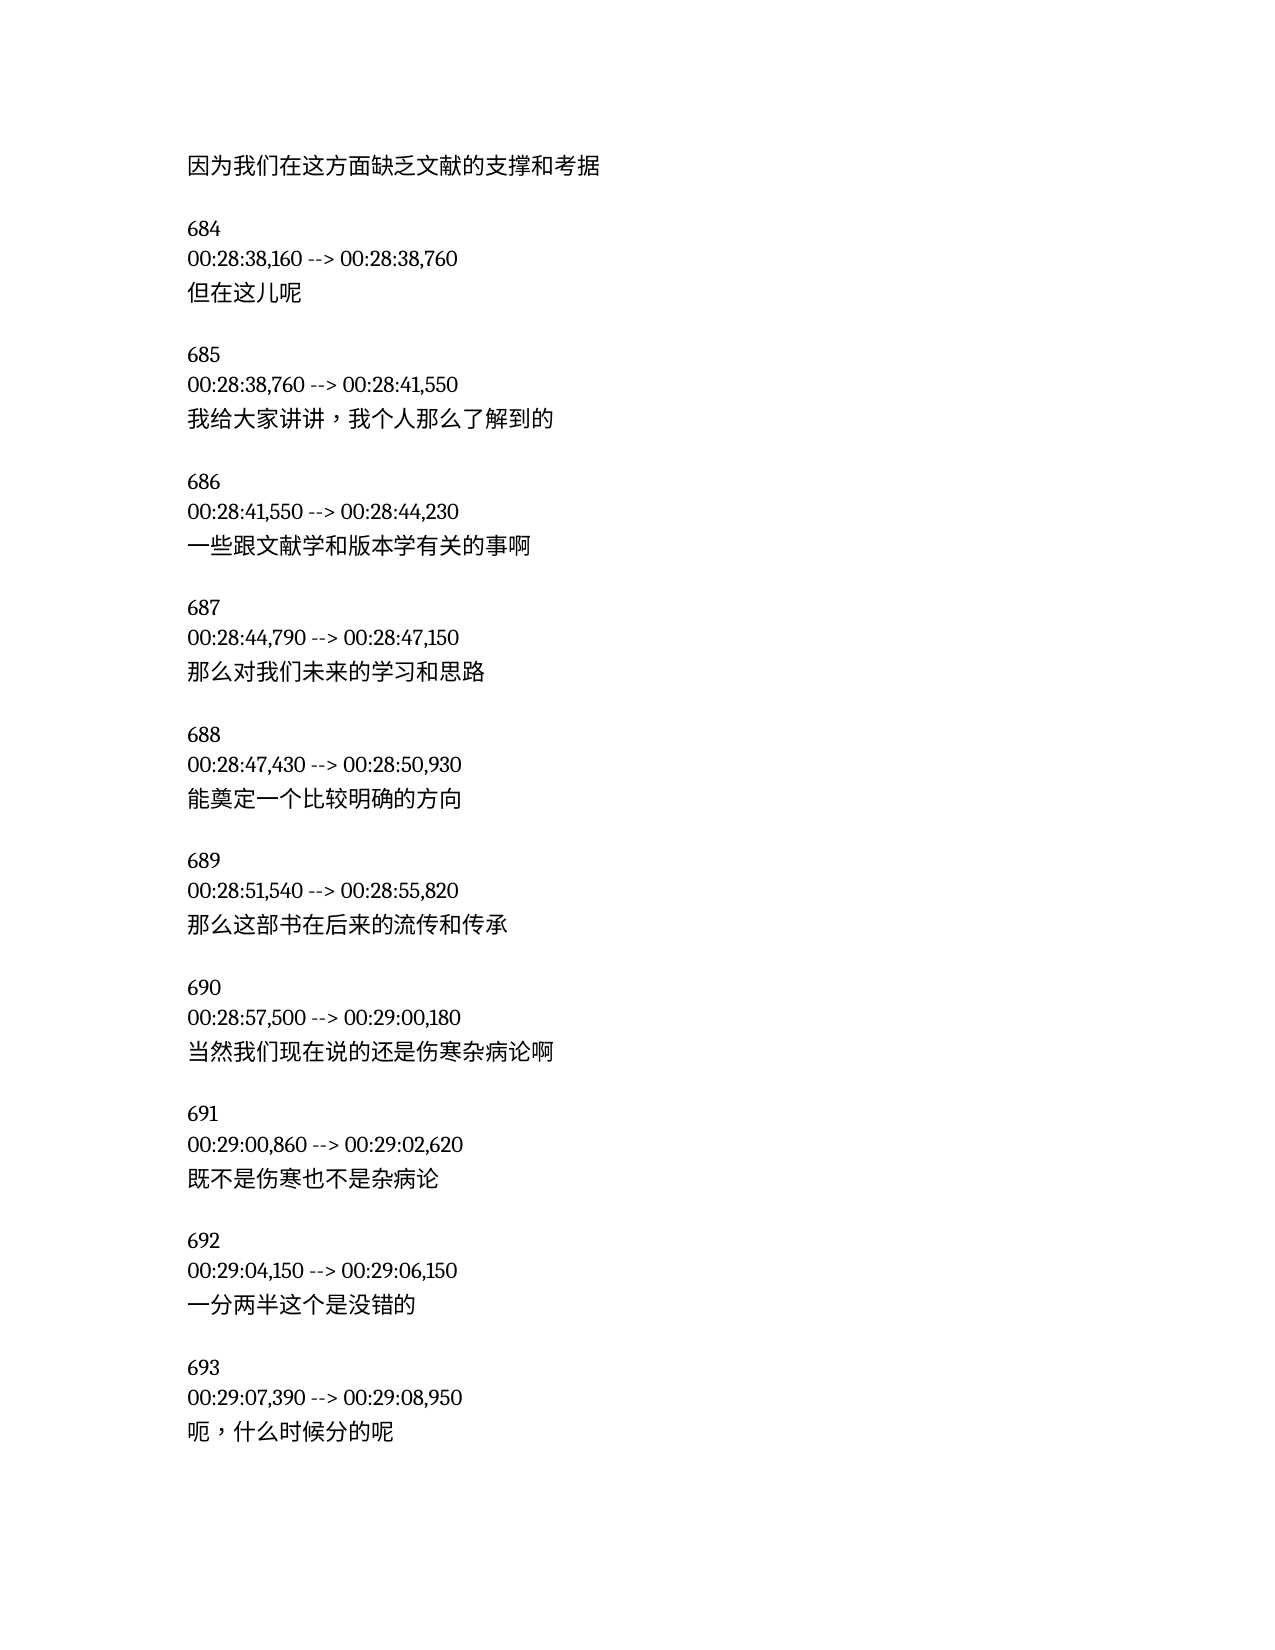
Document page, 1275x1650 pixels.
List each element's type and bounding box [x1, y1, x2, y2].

text [187, 150, 1087, 1477]
